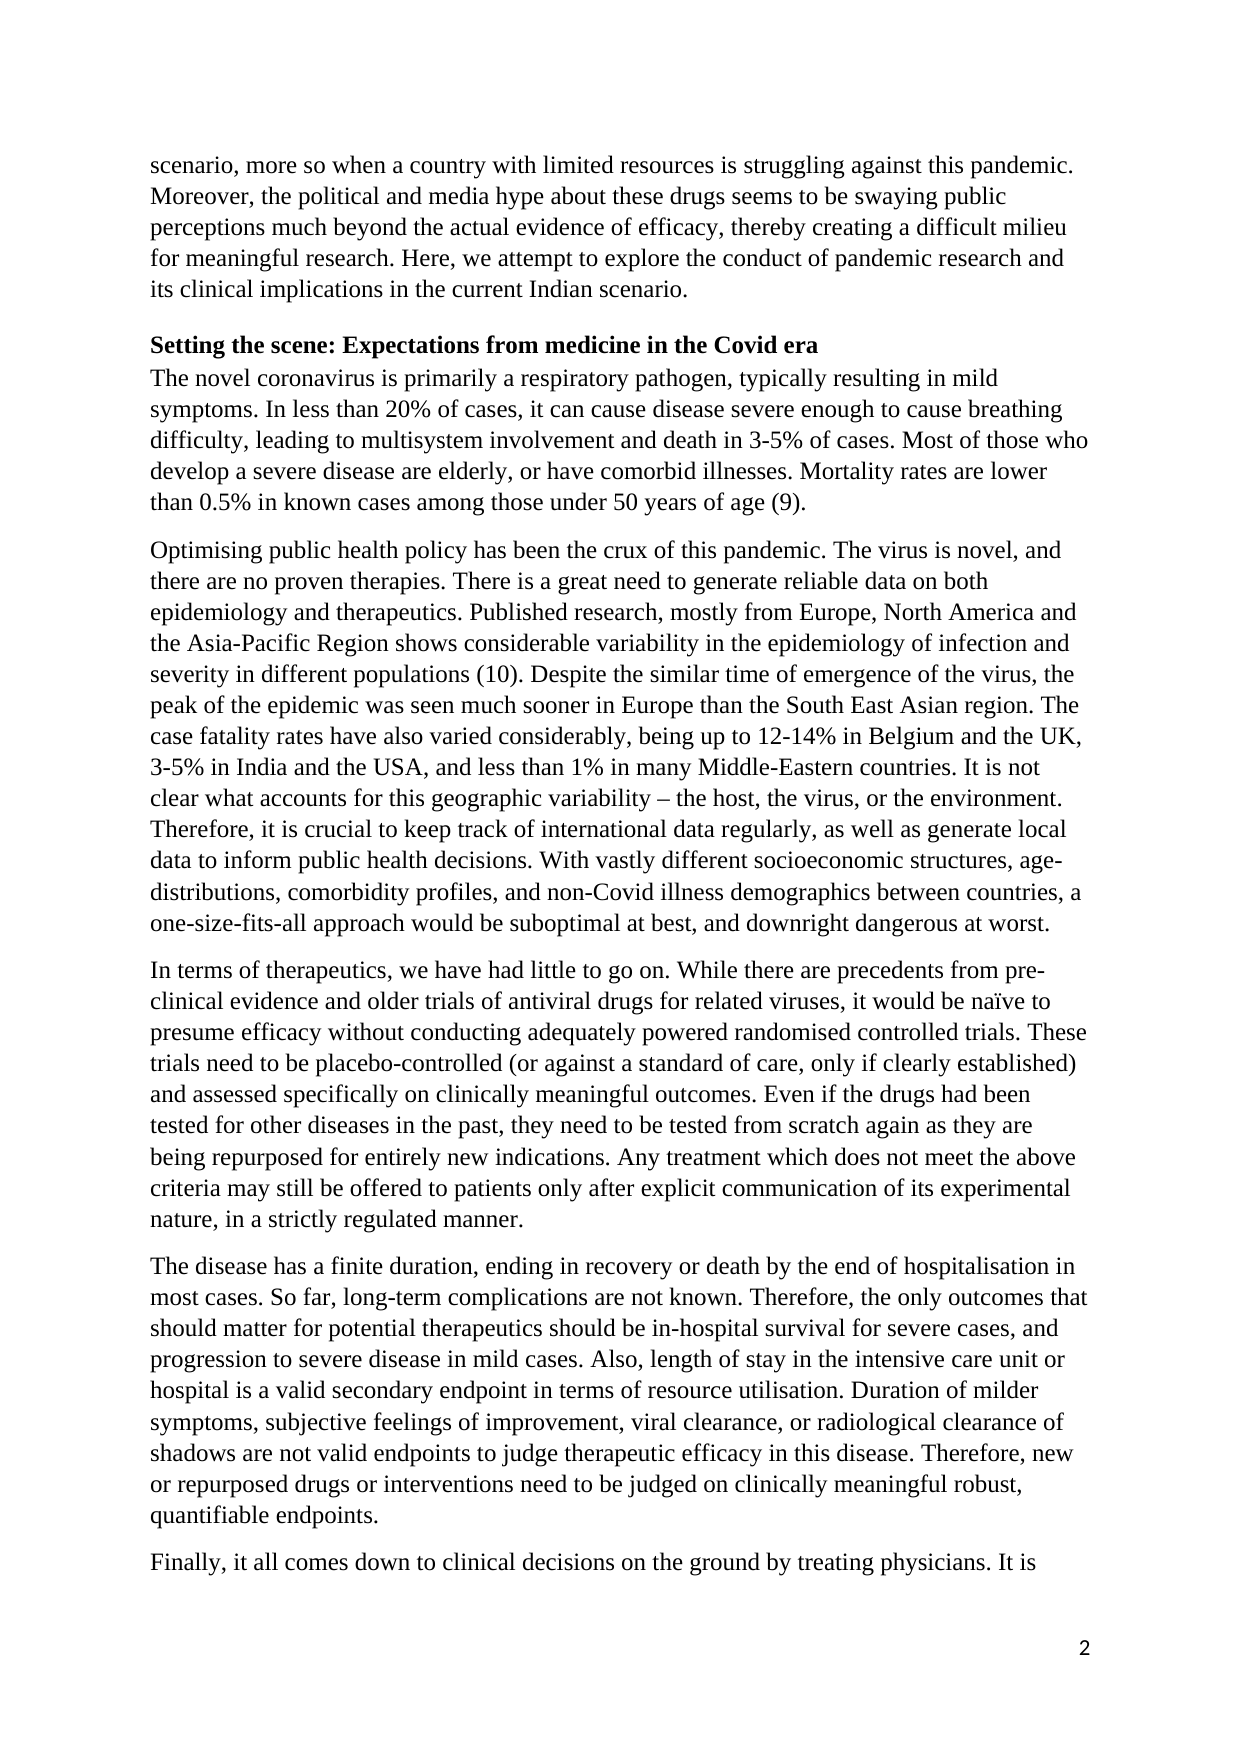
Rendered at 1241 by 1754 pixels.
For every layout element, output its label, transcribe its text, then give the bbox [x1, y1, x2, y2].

text In terms of therapeutics, we have had little to go on. While there are precedents from pre-clinical evidence and older trials of antiviral drugs for related viruses, it would be naïve to presume efficacy without conducting adequately powered randomised controlled trials. These trials need to be placebo-controlled (or against a standard of care, only if clearly established) and assessed specifically on clinically meaningful outcomes. Even if the drugs had been tested for other diseases in the past, they need to be tested from scratch again as they are being repurposed for entirely new indications. Any treatment which does not meet the above criteria may still be offered to patients only after explicit communication of its experimental nature, in a strictly regulated manner. [150, 955, 1090, 1232]
text Optimising public health policy has been the crux of this pandemic. The virus is novel, and there are no proven therapies. There is a great need to generate reliable data on both epidemiology and therapeutics. Published research, mostly from Europe, North America and the Asia-Pacific Region shows considerable variability in the epidemiology of infection and severity in different populations (10). Despite the similar time of emergence of the virus, the peak of the epidemic was seen much sooner in Europe than the South East Asian region. The case fatality rates have also varied considerably, being up to 12-14% in Belgium and the UK, 3-5% in India and the USA, and less than 1% in many Middle-Eastern countries. It is not clear what accounts for this geographic variability – the host, the virus, or the environment. Therefore, it is crucial to keep track of international data regularly, as well as generate local data to inform public health decisions. With vastly different socioeconomic structures, age-distributions, comorbidity profiles, and non-Covid illness demographics between countries, a one-size-fits-all approach would be suboptimal at best, and downright dangerous at worst. [150, 535, 1090, 936]
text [150, 150, 1090, 303]
subtitle Setting the scene: Expectations from medicine in the Covid era [150, 330, 1090, 359]
text The novel coronavirus is primarily a respiratory pathogen, typically resulting in mild symptoms. In less than 20% of cases, it can cause disease severe enough to cause breathing difficulty, leading to multisystem involvement and death in 3-5% of cases. Most of those who develop a severe disease are elderly, or have comorbid illnesses. Mortality rates are lower than 0.5% in known cases among those under 50 years of age (9). [150, 363, 1090, 516]
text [150, 1547, 1090, 1576]
text The disease has a finite duration, ending in recovery or death by the end of hospitalisation in most cases. So far, long-term complications are not known. Therefore, the only outcomes that should matter for potential therapeutics should be in-hospital survival for severe cases, and progression to severe disease in mild cases. Also, length of stay in the intensive care unit or hospital is a valid secondary endpoint in terms of resource utilisation. Duration of milder symptoms, subjective feelings of improvement, viral clearance, or radiological clearance of shadows are not valid endpoints to judge therapeutic efficacy in this disease. Therefore, new or repurposed drugs or interventions need to be judged on clinically meaningful robust, quantifiable endpoints. [150, 1251, 1090, 1528]
